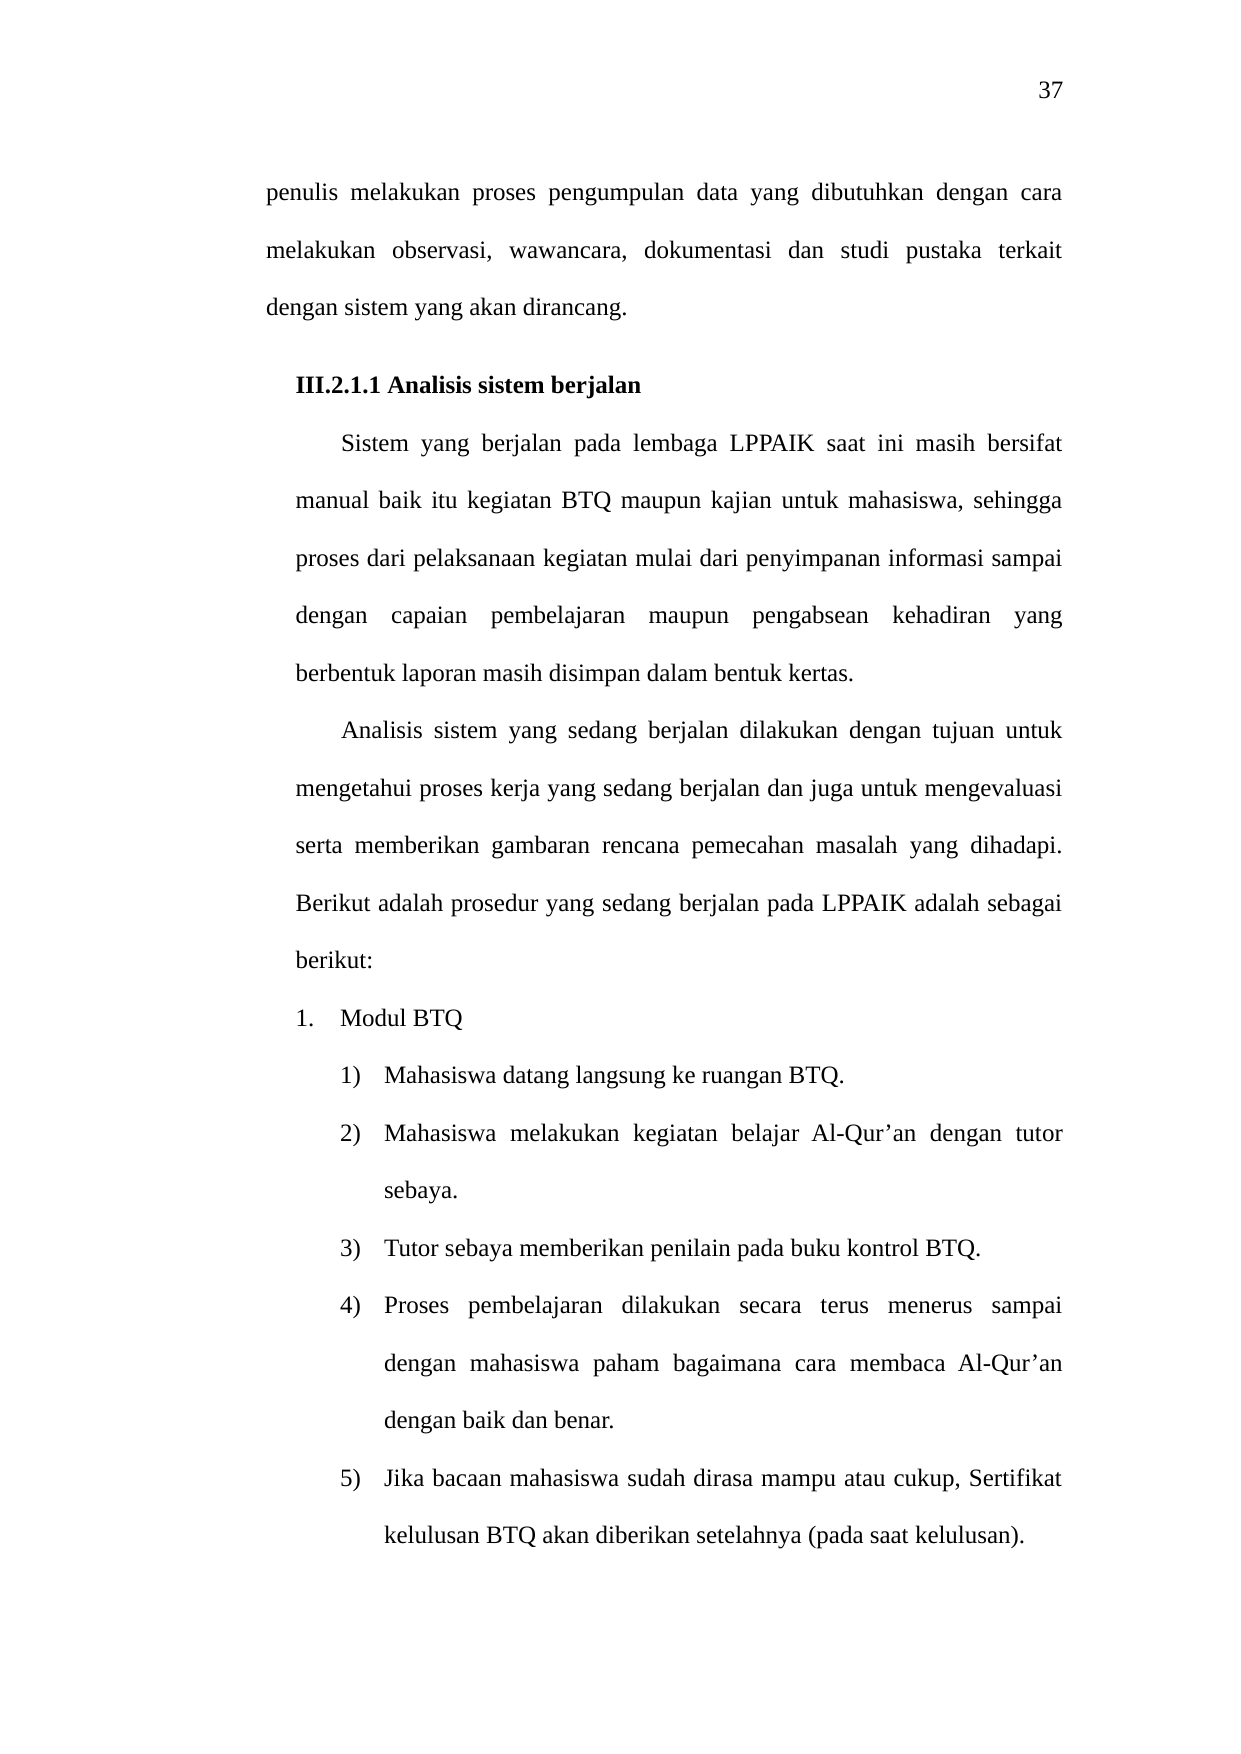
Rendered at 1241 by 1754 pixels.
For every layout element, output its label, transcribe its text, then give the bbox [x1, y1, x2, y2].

list Mahasiswa datang langsung ke ruangan BTQ. [340, 1061, 1063, 1089]
list Tutor sebaya memberikan penilain pada buku kontrol BTQ. [340, 1233, 1063, 1262]
subtitle Analisis sistem berjalan [295, 371, 1063, 399]
list Jika bacaan mahasiswa sudah dirasa mampu atau cukup, Sertifikat kelulusan BTQ akan diberikan setelahnya (pada saat kelulusan). [340, 1463, 1063, 1549]
list Mahasiswa melakukan kegiatan belajar Al-Qur’an dengan tutor sebaya. [340, 1118, 1063, 1204]
list Sistem yang berjalan pada lembaga LPPAIK saat ini masih bersifat manual baik itu kegiatan BTQ maupun kajian untuk mahasiswa, sehingga proses dari pelaksanaan kegiatan mulai dari penyimpanan informasi sampai dengan capaian pembelajaran maupun pengabsean kehadiran yang berbentuk laporan masih disimpan dalam bentuk kertas. [295, 428, 1063, 687]
list Analisis sistem yang sedang berjalan dilakukan dengan tujuan untuk mengetahui proses kerja yang sedang berjalan dan juga untuk mengevaluasi serta memberikan gambaran rencana pemecahan masalah yang dihadapi. Berikut adalah prosedur yang sedang berjalan pada LPPAIK adalah sebagai berikut: [295, 716, 1063, 974]
list Proses pembelajaran dilakukan secara terus menerus sampai dengan mahasiswa paham bagaimana cara membaca Al-Qur’an dengan baik dan benar. [340, 1291, 1063, 1434]
list Modul BTQ [295, 1003, 1063, 1032]
